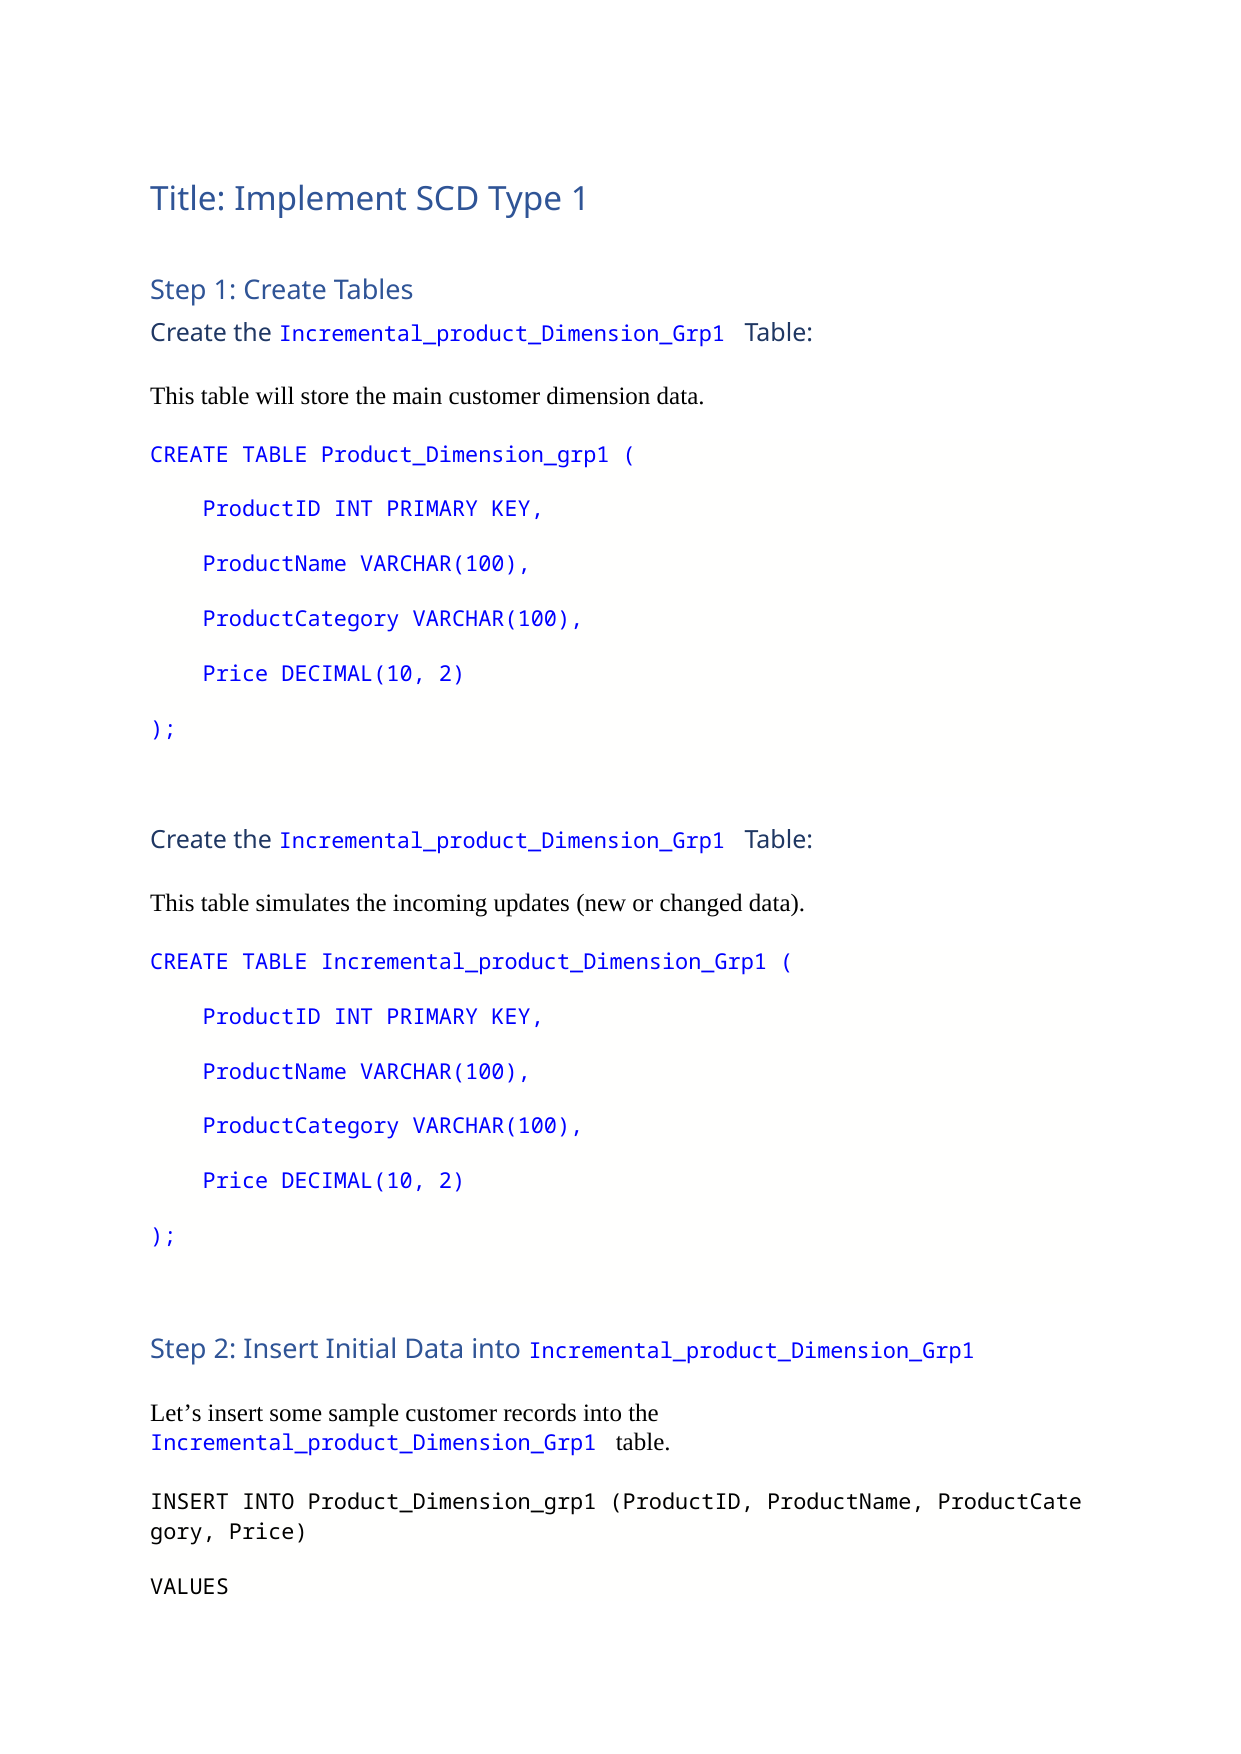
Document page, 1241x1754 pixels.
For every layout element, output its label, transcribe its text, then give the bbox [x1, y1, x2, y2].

text INSERT INTO Product_Dimension_grp1 (ProductID, ProductName, ProductCategory, Price) [150, 1486, 1090, 1546]
subtitle Title: Implement SCD Type 1 [150, 175, 1090, 220]
subtitle Step 2: Insert Initial Data into Incremental_product_Dimension_Grp1 [150, 1329, 1090, 1366]
text This table simulates the incoming updates (new or changed data). [150, 888, 1090, 917]
text Price DECIMAL(10, 2) [150, 658, 1090, 688]
text ProductName VARCHAR(100), [150, 1056, 1090, 1085]
text CREATE TABLE Product_Dimension_grp1 ( [150, 439, 1090, 468]
subtitle Step 1: Create Tables [150, 271, 1090, 308]
text ProductID INT PRIMARY KEY, [150, 493, 1090, 523]
subtitle Create the Incremental_product_Dimension_Grp1 Table: [150, 822, 1090, 856]
text ProductCategory VARCHAR(100), [150, 603, 1090, 633]
text ProductID INT PRIMARY KEY, [150, 1001, 1090, 1031]
text ProductCategory VARCHAR(100), [150, 1110, 1090, 1140]
text ); [150, 713, 1090, 742]
text ); [150, 1220, 1090, 1250]
text ProductName VARCHAR(100), [150, 548, 1090, 578]
subtitle Create the Incremental_product_Dimension_Grp1 Table: [150, 315, 1090, 349]
text CREATE TABLE Incremental_product_Dimension_Grp1 ( [150, 946, 1090, 976]
text This table will store the main customer dimension data. [150, 381, 1090, 409]
text Price DECIMAL(10, 2) [150, 1165, 1090, 1195]
text VALUES [150, 1571, 1090, 1601]
text Let’s insert some sample customer records into the Incremental_product_Dimension_Grp1 table. [150, 1398, 1090, 1457]
